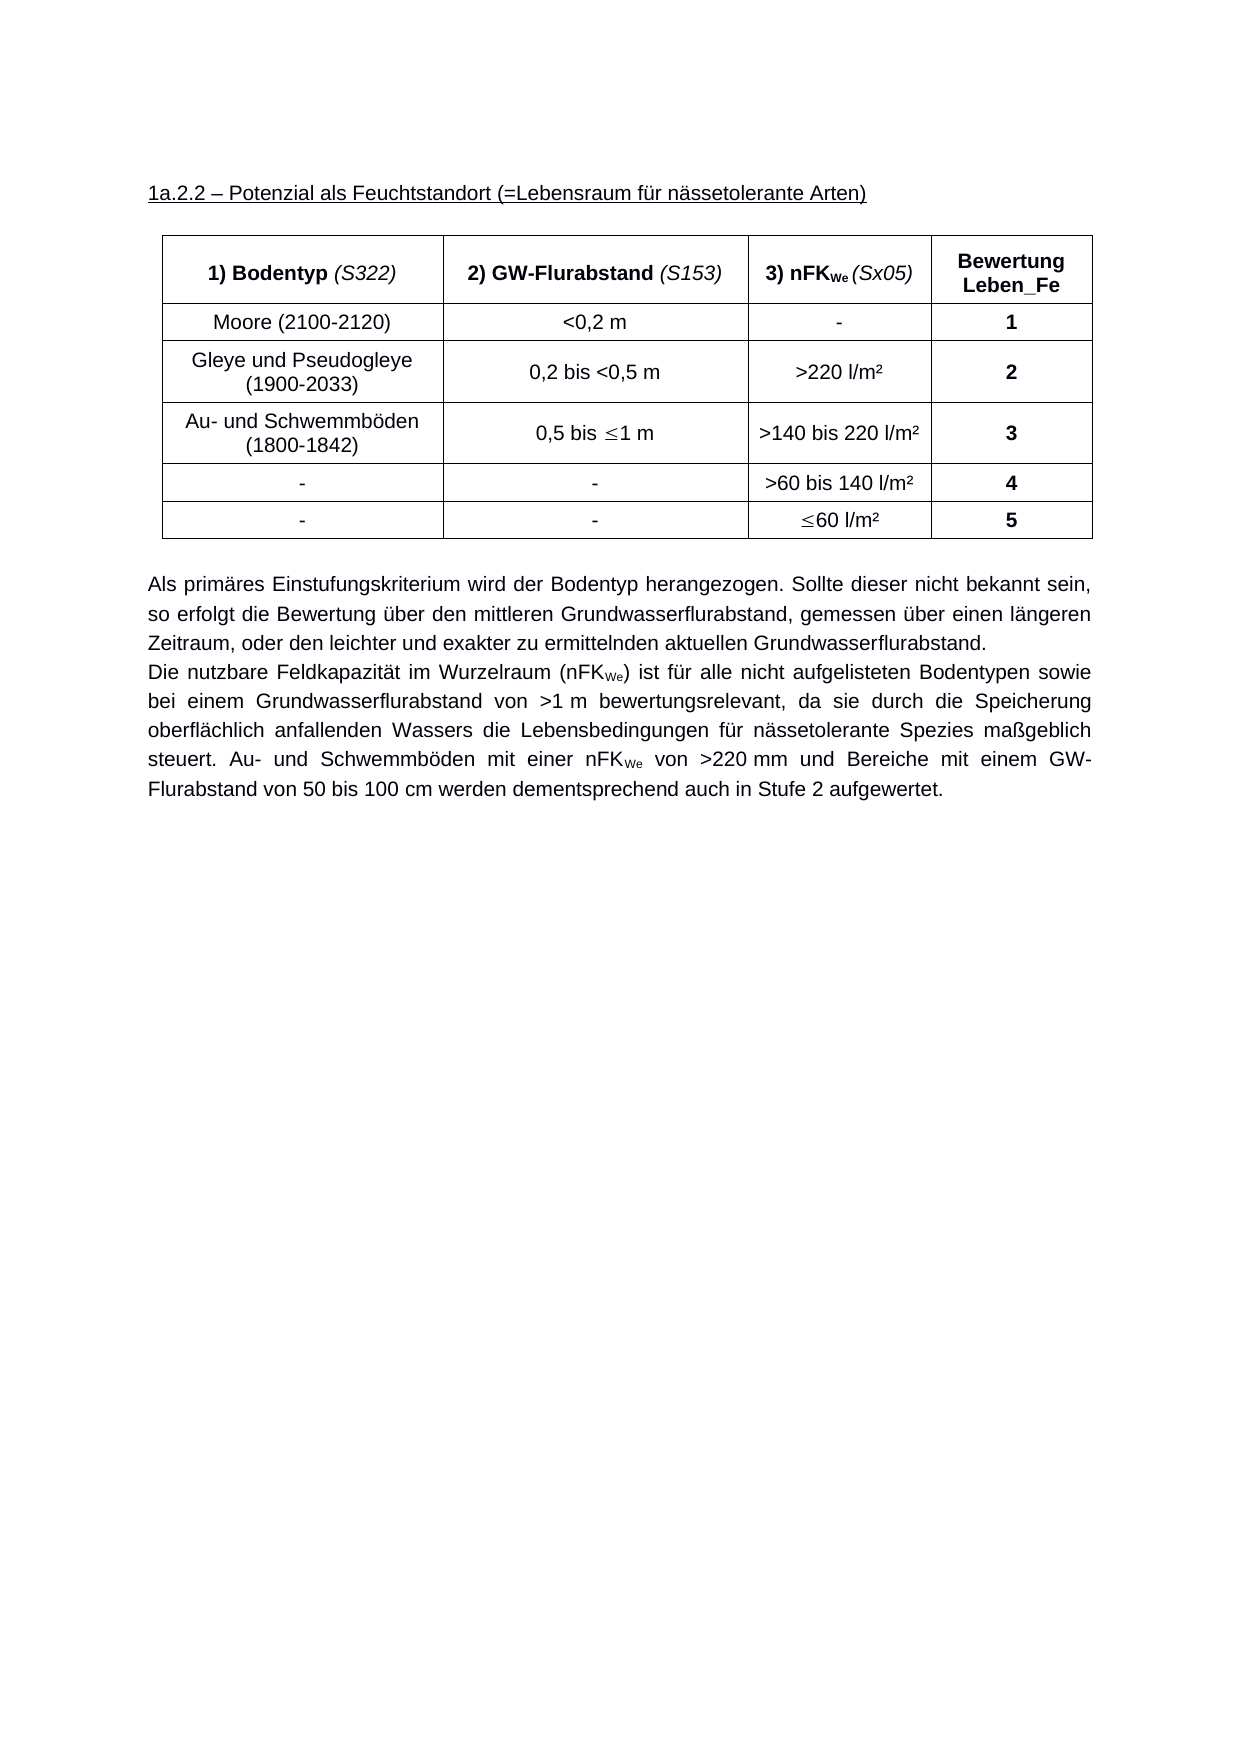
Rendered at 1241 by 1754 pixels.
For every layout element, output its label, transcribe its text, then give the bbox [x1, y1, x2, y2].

table_header 2) GW-Flurabstand (S153) [444, 236, 748, 303]
table_cell Moore (2100-2120) [163, 304, 443, 340]
table_header Bewertung Leben_Fe [932, 236, 1092, 303]
table_cell 0,5 bis 1 m [444, 403, 748, 463]
table_header 3) nFKWe (Sx05) [749, 236, 931, 303]
table_cell 0,2 bis <0,5 m [444, 341, 748, 402]
table_cell 60 l/m² [749, 502, 931, 538]
text Die nutzbare Feldkapazität im Wurzelraum (nFKWe) ist für alle nicht aufgelisteten Bodentypen sowie bei einem Grundwasserflurabstand von >1 m bewertungsrelevant, da sie durch die Speicherung oberflächlich anfallenden Wassers die Lebensbedingungen für nässetolerante Spezies maßgeblich steuert. Au- und Schwemmböden mit einer nFKWe von >220 mm und Bereiche mit einem GW-Flurabstand von 50 bis 100 cm werden dementsprechend auch in Stufe 2 aufgewertet. [148, 656, 1093, 802]
table_cell - [749, 304, 931, 340]
table_cell >60 bis 140 l/m² [749, 464, 931, 501]
table_cell >220 l/m² [749, 341, 931, 402]
text 1a.2.2 – Potenzial als Feuchtstandort (=Lebensraum für nässetolerante Arten) [148, 177, 1093, 206]
table_cell - [163, 502, 443, 538]
table_cell Au- und Schwemmböden (1800-1842) [163, 403, 443, 463]
table_header 1) Bodentyp (S322) [163, 236, 443, 303]
table_cell 2 [932, 341, 1092, 402]
table_cell 5 [932, 502, 1092, 538]
table_cell - [444, 464, 748, 501]
table_cell 4 [932, 464, 1092, 501]
table_cell - [163, 464, 443, 501]
table_cell 3 [932, 403, 1092, 463]
table_cell <0,2 m [444, 304, 748, 340]
table_cell Gleye und Pseudogleye (1900-2033) [163, 341, 443, 402]
table_cell 1 [932, 304, 1092, 340]
table_cell >140 bis 220 l/m² [749, 403, 931, 463]
text Als primäres Einstufungskriterium wird der Bodentyp herangezogen. Sollte dieser nicht bekannt sein, so erfolgt die Bewertung über den mittleren Grundwasserflurabstand, gemessen über einen längeren Zeitraum, oder den leichter und exakter zu ermittelnden aktuellen Grundwasserflurabstand. [148, 568, 1093, 656]
table_cell - [444, 502, 748, 538]
